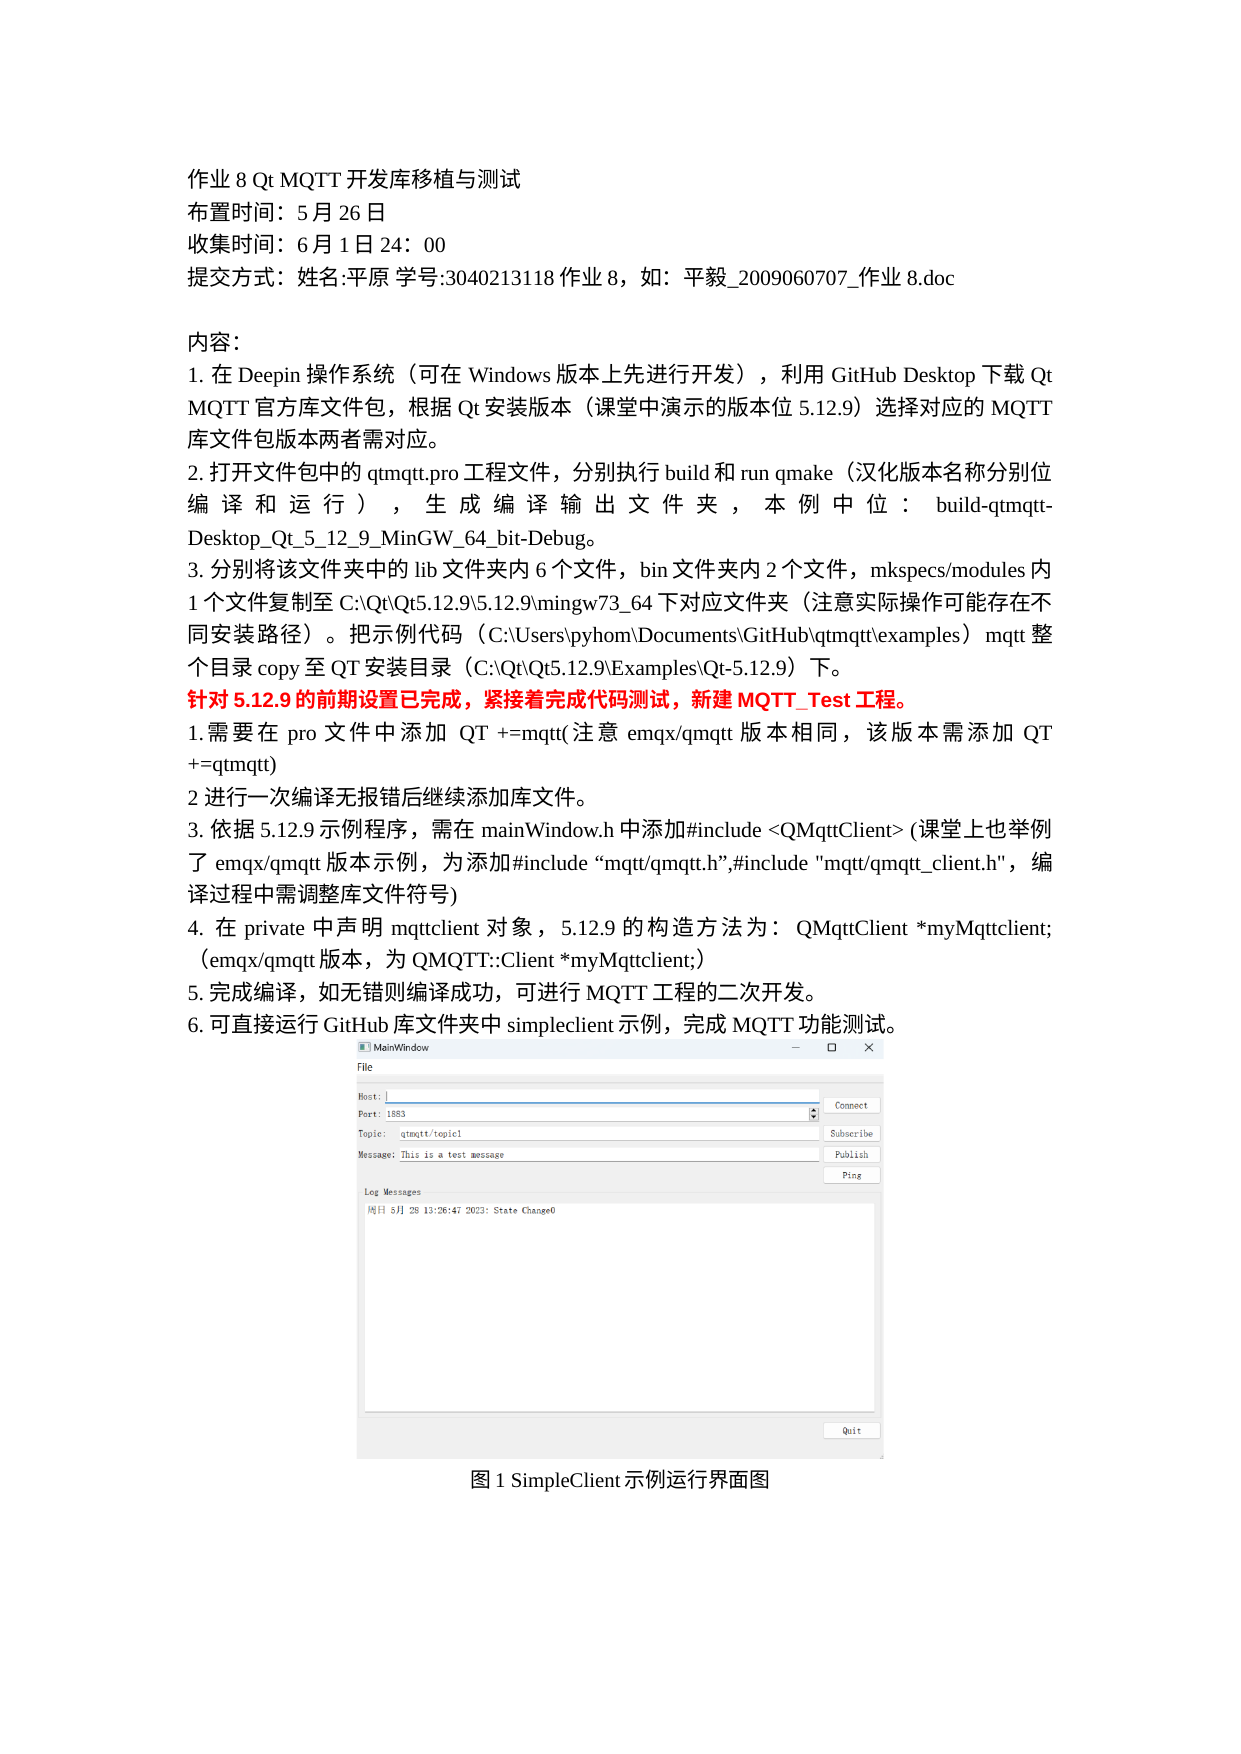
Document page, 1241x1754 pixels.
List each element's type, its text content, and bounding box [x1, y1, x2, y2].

text 图1 SimpleClient示例运行界面图 [187, 1462, 1053, 1494]
text 4. 在private中声明mqttclient对象，5.12.9的构造方法为：QMqttClient *myMqttclient;（emqx/qmqtt版本，为 QMQTT::Client *myMqttclient;） [187, 909, 1053, 974]
text 2. 打开文件包中的qtmqtt.pro工程文件，分别执行build和run qmake（汉化版本名称分别位编译和运行），生成编译输出文件夹，本例中位：build-qtmqtt-Desktop_Qt_5_12_9_MinGW_64_bit-Debug。 [187, 454, 1053, 552]
text 内容： [187, 324, 1053, 357]
text 2 进行一次编译无报错后继续添加库文件。 [187, 779, 1053, 812]
text 针对5.12.9的前期设置已完成，紧接着完成代码测试，新建MQTT_Test工程。 [187, 682, 1053, 714]
text 3. 分别将该文件夹中的lib文件夹内6个文件，bin文件夹内2个文件，mkspecs/modules内1个文件复制至C:\Qt\Qt5.12.9\5.12.9\mingw73_64下对应文件夹（注意实际操作可能存在不同安装路径）。把示例代码（C:\Users\pyhom\Documents\GitHub\qtmqtt\examples）mqtt整个目录copy至QT安装目录（C:\Qt\Qt5.12.9\Examples\Qt-5.12.9）下。 [187, 552, 1053, 682]
text 5. 完成编译，如无错则编译成功，可进行MQTT工程的二次开发。 [187, 974, 1053, 1007]
text 6. 可直接运行GitHub库文件夹中simpleclient示例，完成MQTT功能测试。 [187, 1007, 1053, 1039]
text 提交方式：姓名:平原 学号:3040213118作业8，如：平毅_2009060707_作业8.doc [187, 259, 1053, 292]
text 收集时间：6月1日24：00 [187, 227, 1053, 259]
text 1. 在Deepin操作系统（可在Windows版本上先进行开发），利用GitHub Desktop下载Qt MQTT官方库文件包，根据Qt安装版本（课堂中演示的版本位5.12.9）选择对应的MQTT库文件包版本两者需对应。 [187, 357, 1053, 454]
text 作业8 Qt MQTT开发库移植与测试 [187, 162, 1053, 194]
picture [356, 1039, 884, 1459]
text 3. 依据5.12.9示例程序，需在mainWindow.h中添加#include <QMqttClient> (课堂上也举例了emqx/qmqtt版本示例，为添加#include “mqtt/qmqtt.h”,#include "mqtt/qmqtt_client.h"，编译过程中需调整库文件符号) [187, 812, 1053, 909]
text 布置时间：5月26日 [187, 194, 1053, 227]
text 1.需要在pro文件中添加 QT +=mqtt(注意emqx/qmqtt版本相同，该版本需添加QT +=qtmqtt) [187, 714, 1053, 779]
